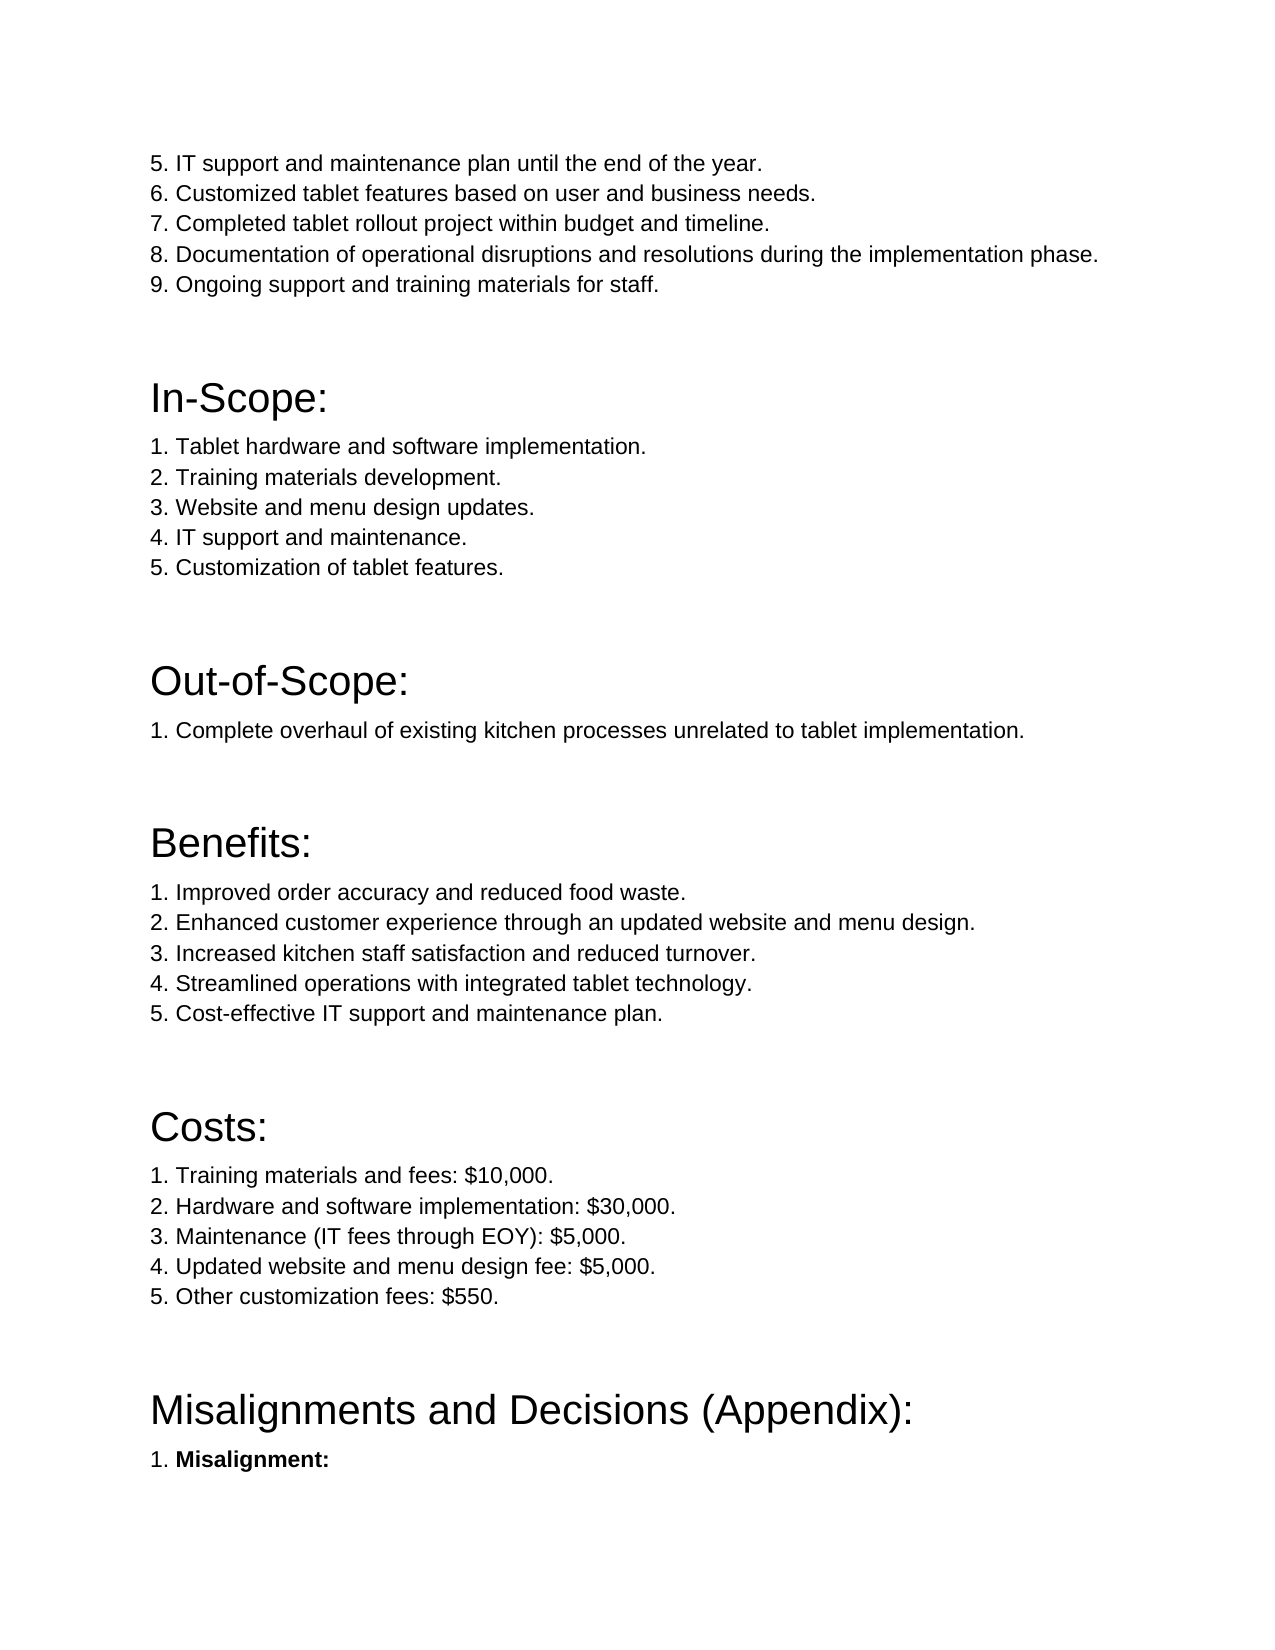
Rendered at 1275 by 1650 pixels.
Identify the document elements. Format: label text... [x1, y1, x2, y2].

text 3. Increased kitchen staff satisfaction and reduced turnover. [150, 939, 1125, 966]
text 2. Hardware and software implementation: $30,000. [150, 1193, 1125, 1219]
text 1. Improved order accuracy and reduced food waste. [150, 879, 1125, 906]
text 1. Misalignment: [150, 1446, 1125, 1472]
subtitle Benefits: [150, 819, 1125, 867]
text 2. Training materials development. [150, 463, 1125, 490]
text 4. Updated website and menu design fee: $5,000. [150, 1253, 1125, 1279]
text 4. IT support and maintenance. [150, 524, 1125, 550]
text 9. Ongoing support and training materials for staff. [150, 271, 1125, 297]
text 1. Training materials and fees: $10,000. [150, 1162, 1125, 1189]
text 1. Tablet hardware and software implementation. [150, 433, 1125, 460]
text 5. Cost-effective IT support and maintenance plan. [150, 1000, 1125, 1026]
subtitle Costs: [150, 1102, 1125, 1150]
subtitle Misalignments and Decisions (Appendix): [150, 1385, 1125, 1433]
text 7. Completed tablet rollout project within budget and timeline. [150, 210, 1125, 237]
text 6. Customized tablet features based on user and business needs. [150, 180, 1125, 207]
text 5. Other customization fees: $550. [150, 1283, 1125, 1310]
text 8. Documentation of operational disruptions and resolutions during the implementation phase. [150, 241, 1125, 267]
text 5. IT support and maintenance plan until the end of the year. [150, 150, 1125, 176]
subtitle In-Scope: [150, 373, 1125, 421]
text 5. Customization of tablet features. [150, 554, 1125, 581]
text 3. Maintenance (IT fees through EOY): $5,000. [150, 1223, 1125, 1249]
subtitle Out-of-Scope: [150, 656, 1125, 704]
text 3. Website and menu design updates. [150, 494, 1125, 520]
text 4. Streamlined operations with integrated tablet technology. [150, 970, 1125, 996]
text 2. Enhanced customer experience through an updated website and menu design. [150, 909, 1125, 936]
text 1. Complete overhaul of existing kitchen processes unrelated to tablet implementation. [150, 717, 1125, 743]
